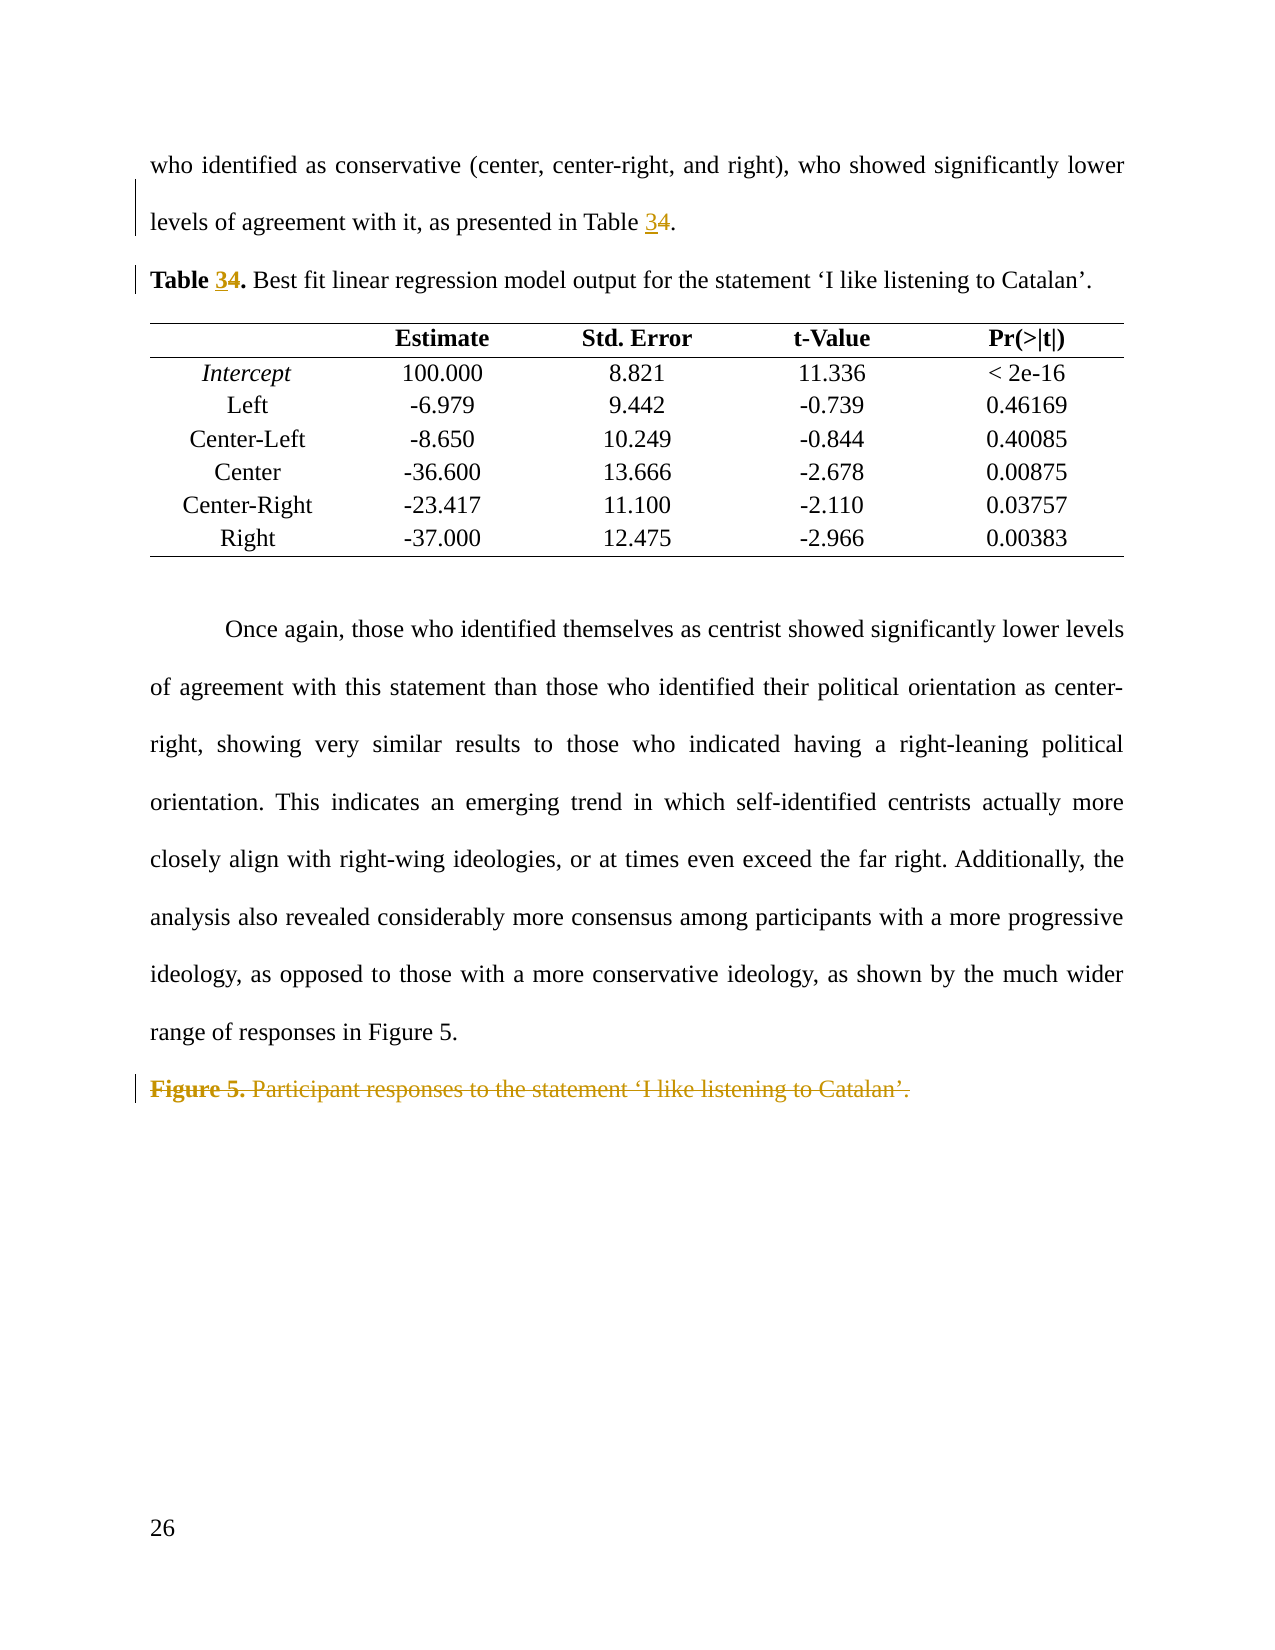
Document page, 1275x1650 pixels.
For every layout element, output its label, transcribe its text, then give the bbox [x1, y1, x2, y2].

table_cell 100.000 [345, 358, 539, 391]
table_cell 11.336 [734, 358, 929, 391]
table_cell -2.678 [734, 457, 929, 490]
table_cell Center-Right [150, 490, 345, 523]
table_cell 0.40085 [929, 424, 1124, 457]
table_cell -0.739 [734, 391, 929, 424]
table_cell Right [150, 523, 345, 556]
table_cell Center [150, 457, 345, 490]
text Table . Best fit linear regression model output for the statement ‘I like listening to Catalan’. [150, 265, 1125, 294]
table_header t-Value [734, 324, 929, 357]
table_cell < 2e-16 [929, 358, 1124, 391]
table_cell -36.600 [345, 457, 539, 490]
table_cell 0.46169 [929, 391, 1124, 424]
table_cell -0.844 [734, 424, 929, 457]
table_header Pr(>|t|) [929, 324, 1124, 357]
table_cell 0.00383 [929, 523, 1124, 556]
table_header [150, 324, 345, 357]
table_cell 9.442 [540, 391, 734, 424]
table_cell 13.666 [540, 457, 734, 490]
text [150, 150, 1125, 236]
text Once again, those who identified themselves as centrist showed significantly lower levels of agreement with this statement than those who identified their political orientation as center-right, showing very similar results to those who indicated having a right-leaning political orientation. This indicates an emerging trend in which self-identified centrists actually more closely align with right-wing ideologies, or at times even exceed the far right. Additionally, the analysis also revealed considerably more consensus among participants with a more progressive ideology, as opposed to those with a more conservative ideology, as shown by the much wider range of responses in Figure 5. [150, 614, 1125, 1046]
table_cell 0.00875 [929, 457, 1124, 490]
table_cell -37.000 [345, 523, 539, 556]
table_cell Intercept [150, 358, 345, 391]
table_cell -23.417 [345, 490, 539, 523]
table_cell Left [150, 391, 345, 424]
table_cell 10.249 [540, 424, 734, 457]
table_cell -6.979 [345, 391, 539, 424]
table_cell Center-Left [150, 424, 345, 457]
table_cell 12.475 [540, 523, 734, 556]
table_cell 0.03757 [929, 490, 1124, 523]
table_header Std. Error [540, 324, 734, 357]
table_header Estimate [345, 324, 539, 357]
table_cell -8.650 [345, 424, 539, 457]
table_cell 8.821 [540, 358, 734, 391]
table_cell -2.110 [734, 490, 929, 523]
table_cell -2.966 [734, 523, 929, 556]
table_cell 11.100 [540, 490, 734, 523]
